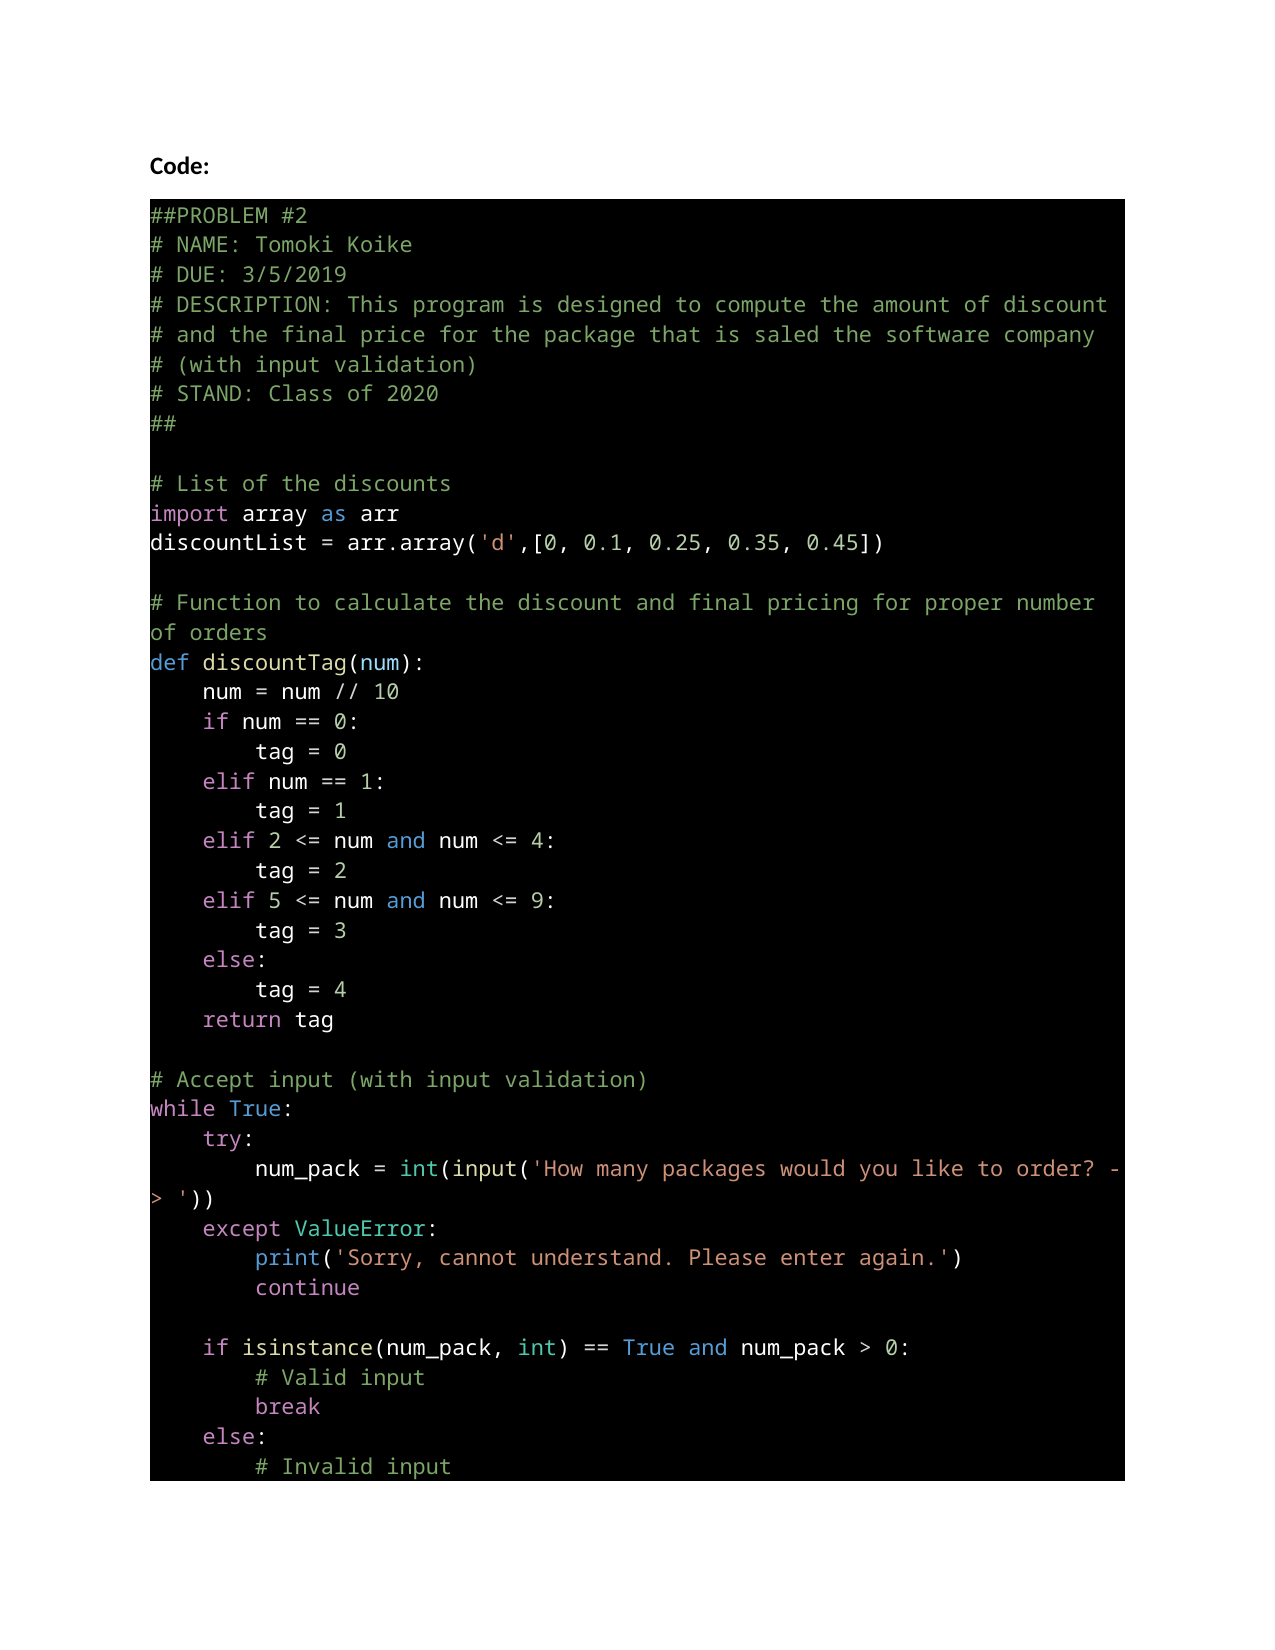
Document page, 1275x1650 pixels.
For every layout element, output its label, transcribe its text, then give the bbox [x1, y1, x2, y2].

text # Function to calculate the discount and final pricing for proper number of orders [150, 587, 1125, 646]
text num = num // 10 [150, 676, 1125, 706]
text ##PROBLEM #2 [150, 199, 1125, 229]
text # (with input validation) [150, 348, 1125, 378]
text # DESCRIPTION: This program is designed to compute the amount of discount [150, 289, 1125, 319]
text import array as arr [150, 497, 1125, 527]
text tag = 4 [150, 974, 1125, 1004]
text tag = 2 [150, 855, 1125, 885]
text except ValueError: [150, 1212, 1125, 1242]
text if num == 0: [150, 706, 1125, 736]
text tag = 0 [150, 736, 1125, 766]
text tag = 3 [150, 914, 1125, 944]
text elif 2 <= num and num <= 4: [150, 825, 1125, 855]
text # Invalid input [150, 1451, 1125, 1481]
text # List of the discounts [150, 468, 1125, 497]
text try: [150, 1123, 1125, 1153]
text return tag [150, 1004, 1125, 1034]
text else: [150, 1421, 1125, 1451]
text # and the final price for the package that is saled the software company [150, 319, 1125, 348]
text continue [150, 1272, 1125, 1302]
text while True: [150, 1093, 1125, 1123]
text elif 5 <= num and num <= 9: [150, 885, 1125, 914]
text # STAND: Class of 2020 [150, 378, 1125, 408]
text # Accept input (with input validation) [150, 1063, 1125, 1093]
text break [150, 1391, 1125, 1421]
text elif num == 1: [150, 766, 1125, 795]
text else: [150, 944, 1125, 974]
text num_pack = int(input('How many packages would you like to order? -> ')) [150, 1153, 1125, 1212]
text ## [150, 408, 1125, 438]
text def discountTag(num): [150, 646, 1125, 676]
text Code: [150, 150, 1125, 181]
text # Valid input [150, 1361, 1125, 1391]
text # NAME: Tomoki Koike [150, 229, 1125, 259]
text print('Sorry, cannot understand. Please enter again.') [150, 1242, 1125, 1272]
text discountList = arr.array('d',[0, 0.1, 0.25, 0.35, 0.45]) [150, 527, 1125, 557]
text # DUE: 3/5/2019 [150, 259, 1125, 289]
text if isinstance(num_pack, int) == True and num_pack > 0: [150, 1332, 1125, 1361]
text tag = 1 [150, 795, 1125, 825]
